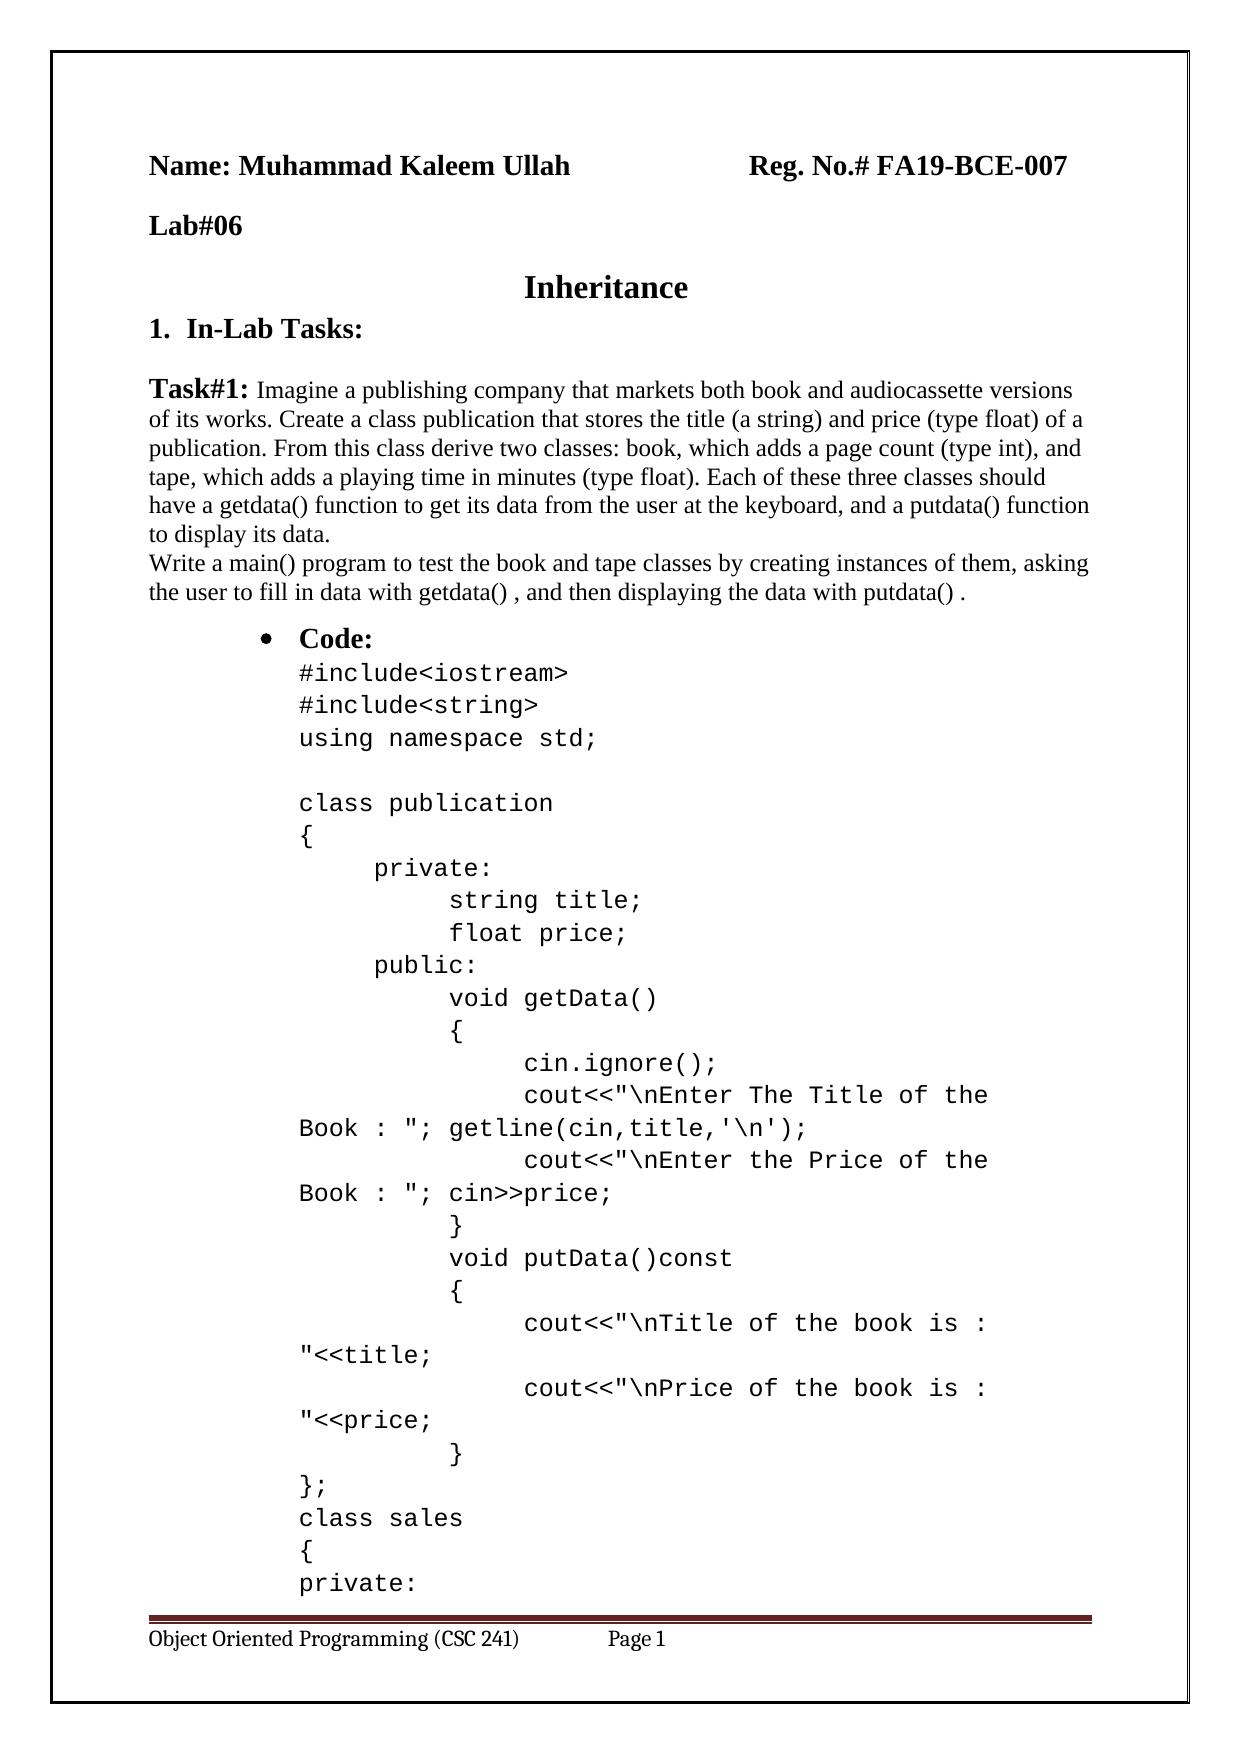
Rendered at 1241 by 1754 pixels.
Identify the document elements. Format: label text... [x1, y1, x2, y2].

list private: [298, 855, 1092, 883]
list { [298, 1538, 1092, 1566]
list float price; [298, 920, 1092, 948]
list #include<iostream> [298, 660, 1092, 688]
list } [298, 1213, 1092, 1241]
list } [298, 1440, 1092, 1468]
list #include<string> [298, 693, 1092, 721]
text Name: Muhammad Kaleem Ullah Reg. No.# FA19-BCE-007 [148, 148, 1092, 182]
list using namespace std; [298, 725, 1092, 753]
list class publication [298, 790, 1092, 818]
list class sales [298, 1505, 1092, 1533]
list void putData()const [298, 1245, 1092, 1273]
text Task#1: Imagine a publishing company that markets both book and audiocassette versions of its works. Create a class publication that stores the title (a string) and price (type float) of a publication. From this class derive two classes: book, which adds a page count (type int), and tape, which adds a playing time in minutes (type float). Each of these three classes should have a getdata() function to get its data from the user at the keyboard, and a putdata() function to display its data. Write a main() program to test the book and tape classes by creating instances of them, asking the user to fill in data with getdata() , and then displaying the data with putdata() . [148, 371, 1092, 606]
list string title; [298, 888, 1092, 916]
list In-Lab Tasks: [148, 311, 1092, 345]
list private: [298, 1570, 1092, 1598]
list }; [298, 1473, 1092, 1501]
list { [298, 823, 1092, 851]
list Code: [261, 622, 1092, 655]
list cout<<"\nEnter the Price of the Book : "; cin>>price; [298, 1148, 1092, 1208]
list cin.ignore(); [298, 1050, 1092, 1078]
list cout<<"\nTitle of the book is : "<<title; [298, 1310, 1092, 1371]
text Lab#06 [148, 208, 1092, 241]
list { [298, 1278, 1092, 1306]
list Inheritance [486, 267, 1093, 306]
list void getData() [298, 985, 1092, 1013]
list cout<<"\nPrice of the book is : "<<price; [298, 1375, 1092, 1436]
list { [298, 1018, 1092, 1046]
list cout<<"\nEnter The Title of the Book : "; getline(cin,title,'\n'); [298, 1083, 1092, 1143]
list public: [298, 953, 1092, 981]
